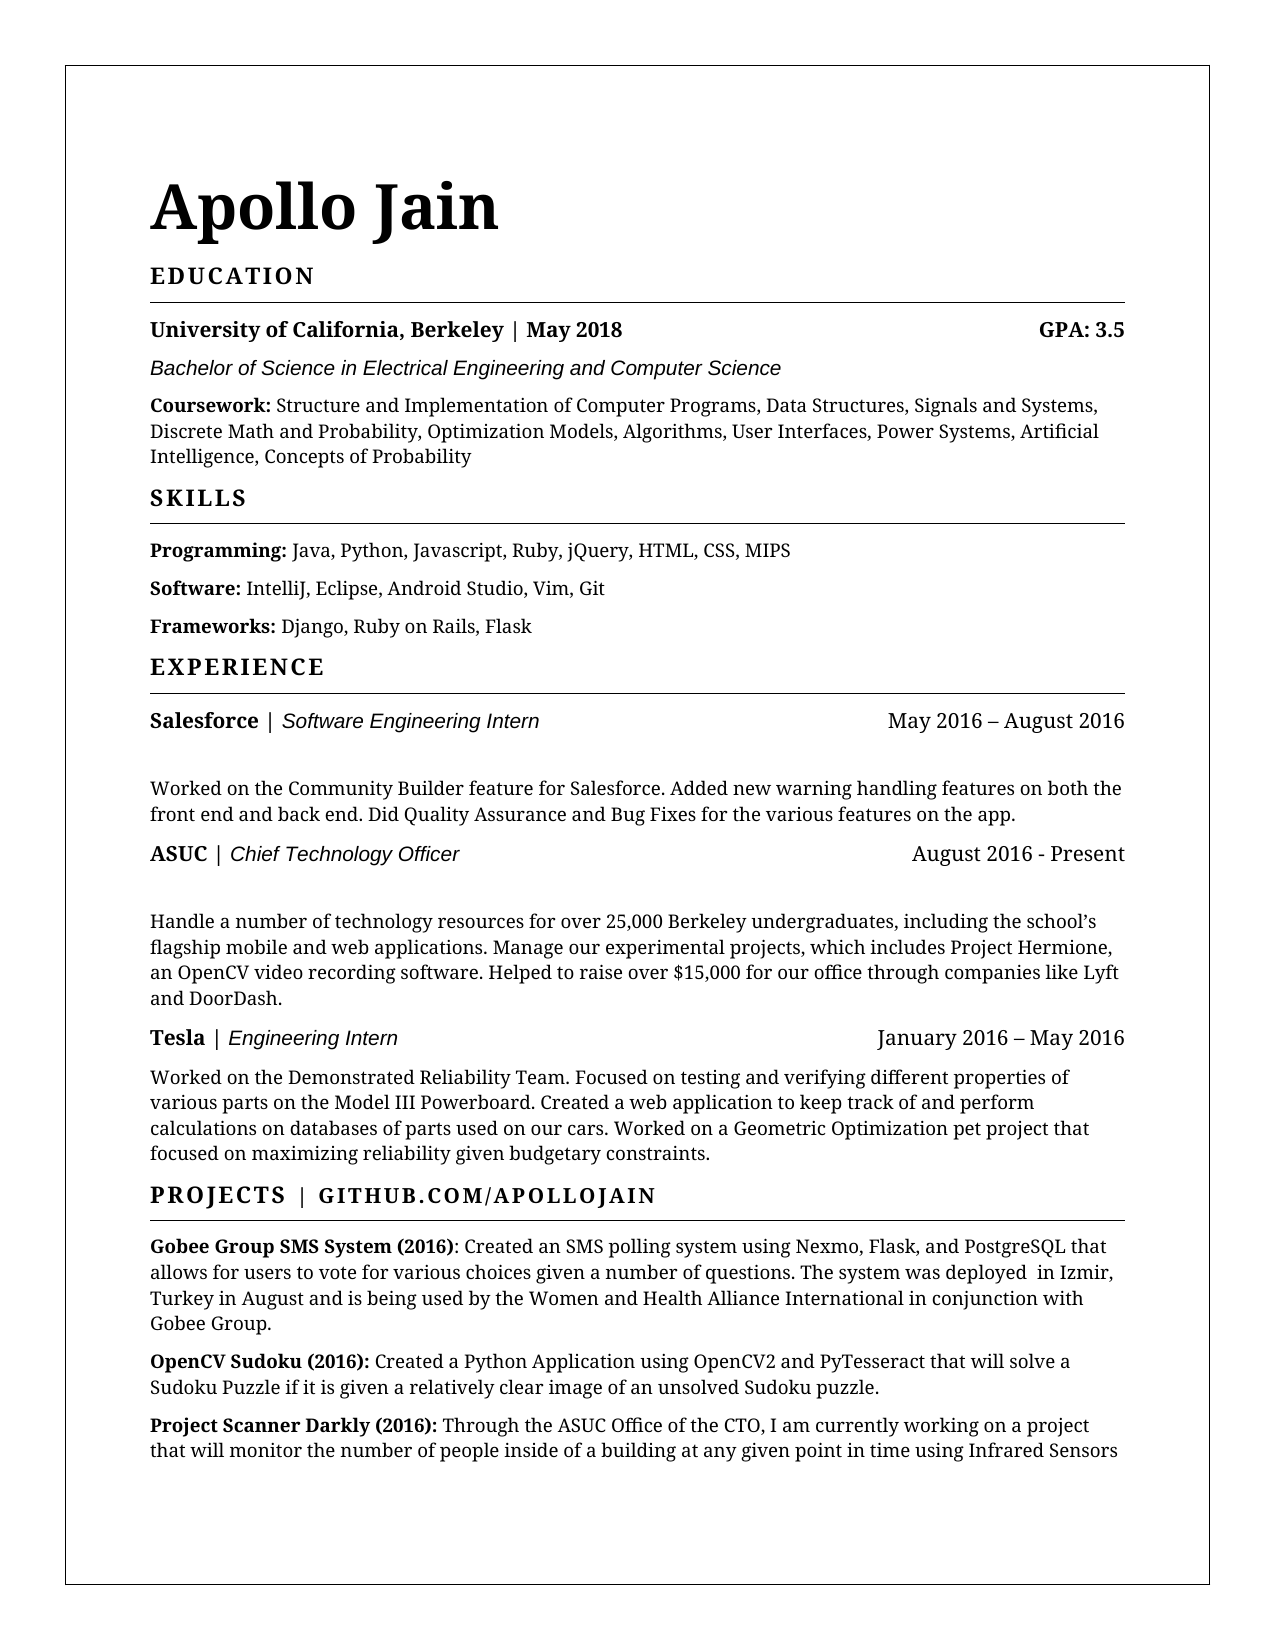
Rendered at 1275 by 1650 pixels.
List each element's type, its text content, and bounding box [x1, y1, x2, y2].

text Worked on the Demonstrated Reliability Team. Focused on testing and verifying different properties of various parts on the Model III Powerboard. Created a web application to keep track of and perform calculations on databases of parts used on our cars. Worked on a Geometric Optimization pet project that focused on maximizing reliability given budgetary constraints. [150, 1064, 1125, 1166]
subtitle Experience [150, 651, 1125, 693]
text Handle a number of technology resources for over 25,000 Berkeley undergraduates, including the school’s flagship mobile and web applications. Manage our experimental projects, which includes Project Hermione, an OpenCV video recording software. Helped to raise over $15,000 for our office through companies like Lyft and DoorDash. [150, 908, 1125, 1011]
subtitle Education [150, 260, 1125, 302]
text Apollo Jain [150, 162, 1125, 248]
text Frameworks: Django, Ruby on Rails, Flask [150, 613, 1125, 638]
text Tesla | Engineering Intern January 2016 – May 2016 [150, 1023, 1125, 1052]
text Salesforce | Software Engineering Intern May 2016 – August 2016 [150, 706, 1125, 763]
subtitle Projects | github.com/apollojain [150, 1179, 1125, 1220]
text OpenCV Sudoku (2016): Created a Python Application using OpenCV2 and PyTesseract that will solve a Sudoku Puzzle if it is given a relatively clear image of an unsolved Sudoku puzzle. [150, 1348, 1125, 1399]
text Software: IntelliJ, Eclipse, Android Studio, Vim, Git [150, 575, 1125, 601]
subtitle Skills [150, 482, 1125, 523]
text Worked on the Community Builder feature for Salesforce. Added new warning handling features on both the front end and back end. Did Quality Assurance and Bug Fixes for the various features on the app. [150, 776, 1125, 827]
text Bachelor of Science in Electrical Engineering and Computer Science [150, 356, 1125, 380]
text University of California, Berkeley | May 2018 GPA: 3.5 [150, 315, 1125, 344]
text ASUC | Chief Technology Officer August 2016 - Present [150, 839, 1125, 896]
text Coursework: Structure and Implementation of Computer Programs, Data Structures, Signals and Systems, Discrete Math and Probability, Optimization Models, Algorithms, User Interfaces, Power Systems, Artificial Intelligence, Concepts of Probability [150, 393, 1125, 469]
text Programming: Java, Python, Javascript, Ruby, jQuery, HTML, CSS, MIPS [150, 537, 1125, 562]
text Gobee Group SMS System (2016): Created an SMS polling system using Nexmo, Flask, and PostgreSQL that allows for users to vote for various choices given a number of questions. The system was deployed in Izmir, Turkey in August and is being used by the Women and Health Alliance International in conjunction with Gobee Group. [150, 1234, 1125, 1336]
